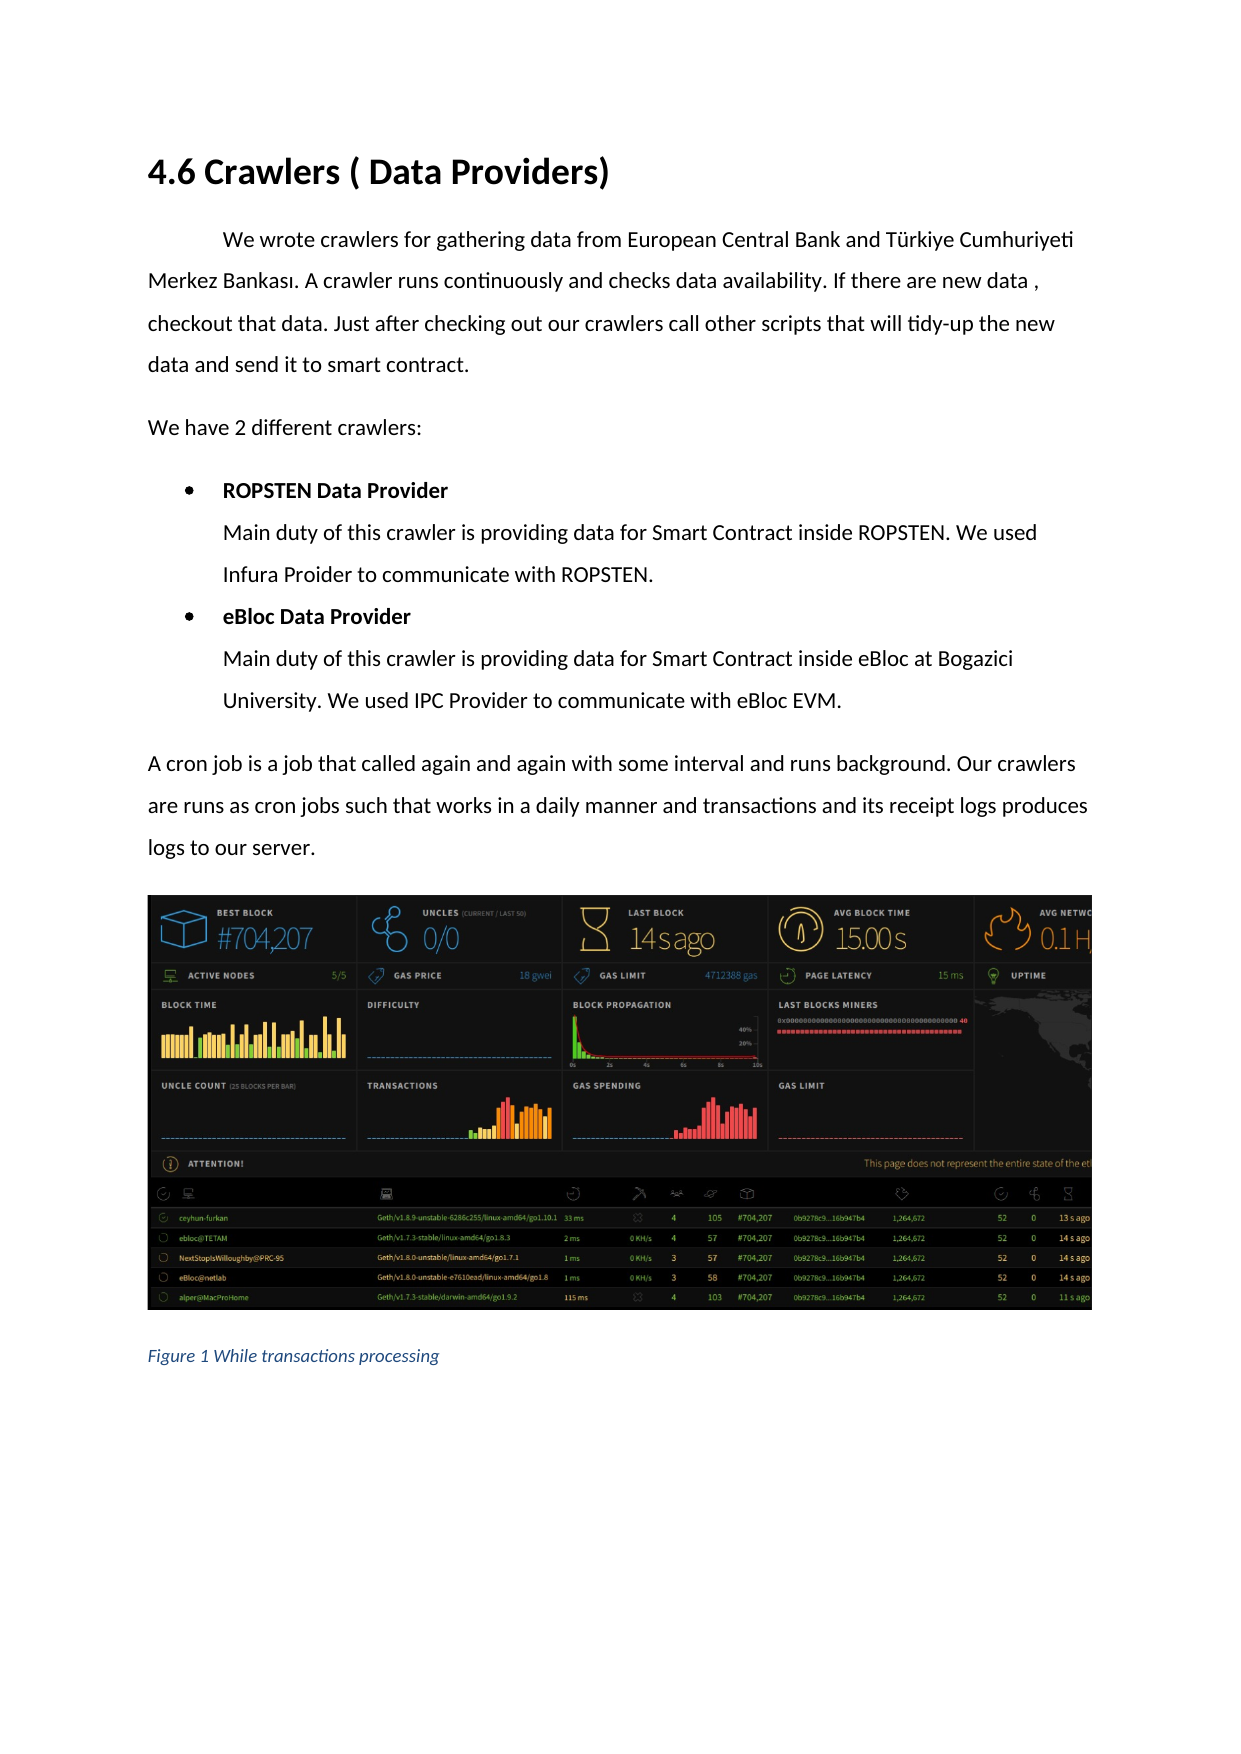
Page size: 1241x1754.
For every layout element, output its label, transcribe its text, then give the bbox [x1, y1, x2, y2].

text We have 2 different crawlers: [148, 413, 1093, 441]
list eBloc Data Provider [185, 602, 1093, 630]
list ROPSTEN Data Provider [185, 476, 1093, 504]
text A cron job is a job that called again and again with some interval and runs background. Our crawlers are runs as cron jobs such that works in a daily manner and transactions and its receipt logs produces logs to our server. [148, 749, 1093, 861]
list Main duty of this crawler is providing data for Smart Contract inside eBloc at Bogazici University. We used IPC Provider to communicate with eBloc EVM. [223, 644, 1093, 714]
list Main duty of this crawler is providing data for Smart Contract inside ROPSTEN. We used Infura Proider to communicate with ROPSTEN. [223, 518, 1093, 588]
subtitle 4.6 Crawlers ( Data Providers) [148, 148, 1093, 193]
text We wrote crawlers for gathering data from European Central Bank and Türkiye Cumhuriyeti Merkez Bankası. A crawler runs continuously and checks data availability. If there are new data , checkout that data. Just after checking out our crawlers call other scripts that will tidy-up the new data and send it to smart contract. [148, 225, 1093, 379]
picture [147, 895, 1092, 1310]
